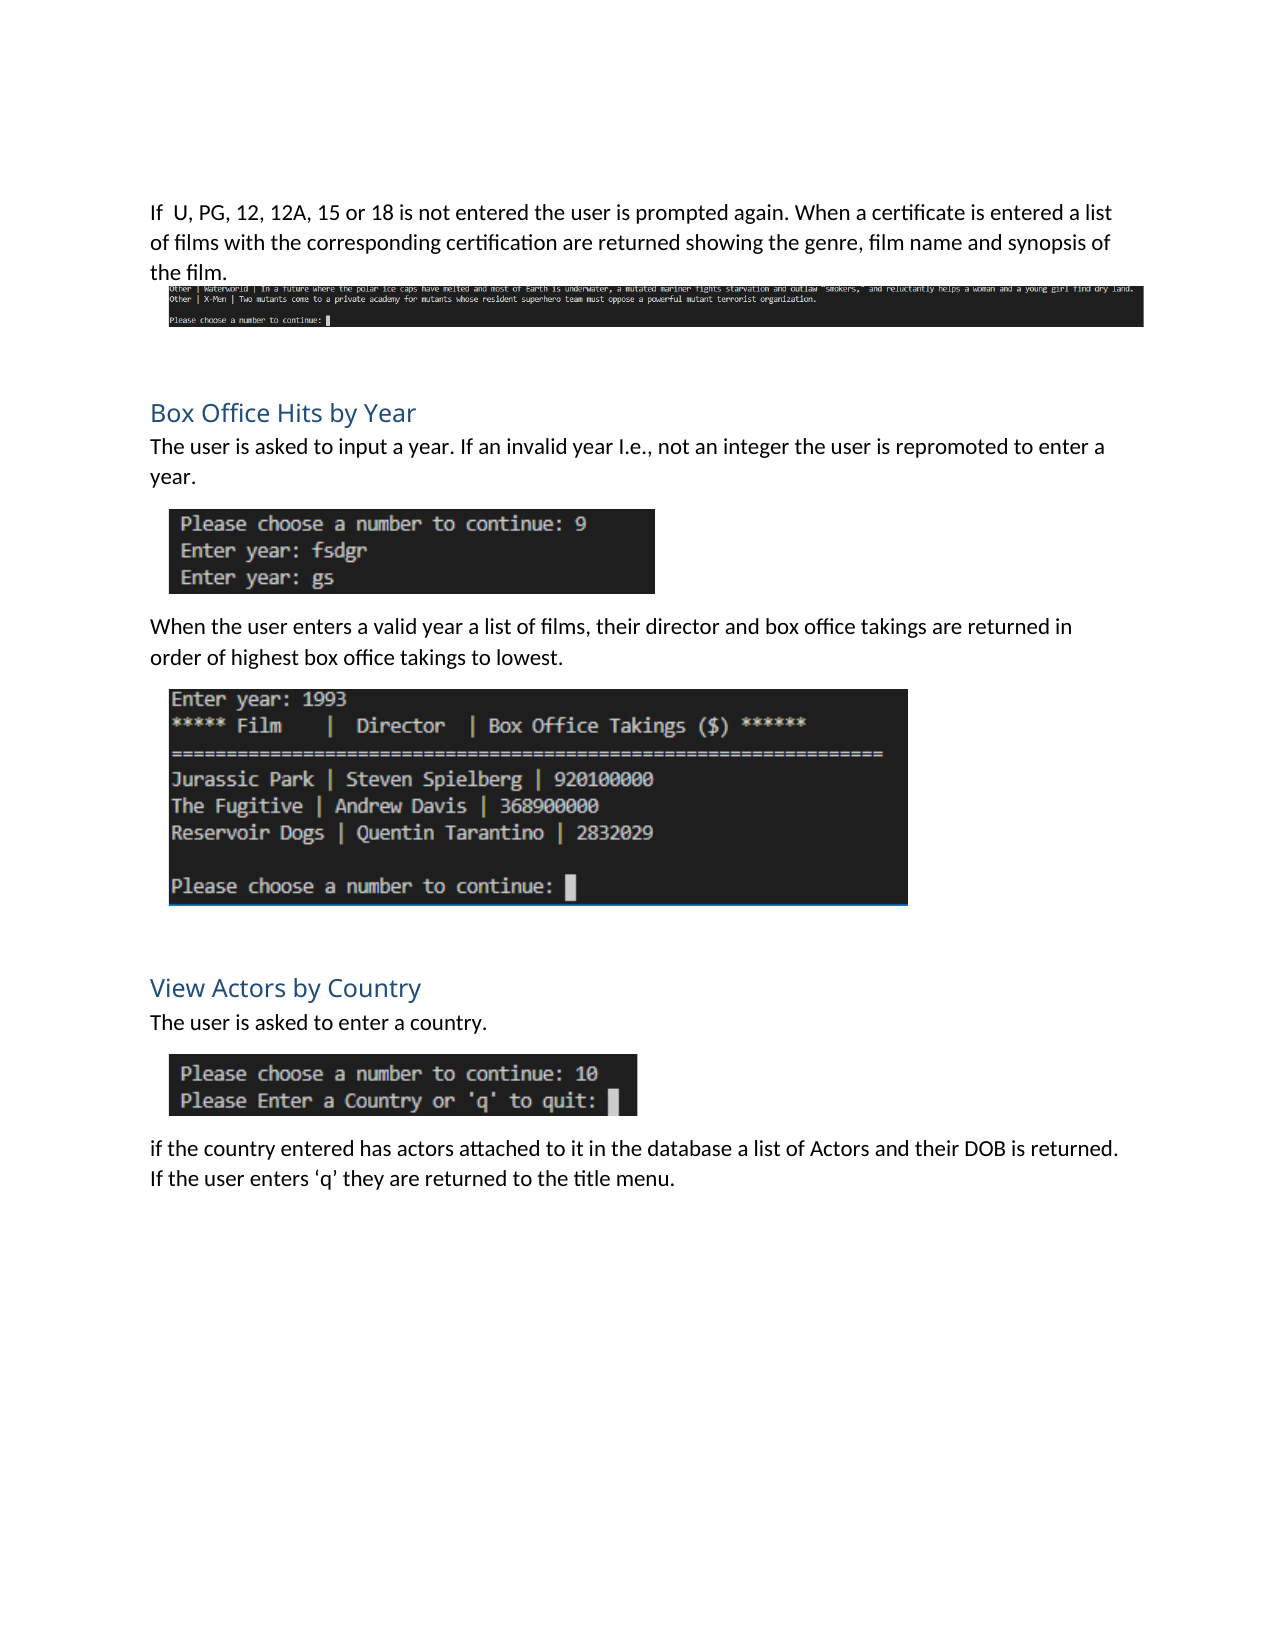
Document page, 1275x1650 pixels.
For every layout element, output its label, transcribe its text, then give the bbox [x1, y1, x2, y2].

subtitle Box Office Hits by Year [150, 395, 1125, 429]
text When the user enters a valid year a list of films, their director and box office takings are returned in order of highest box office takings to lowest. [150, 612, 1125, 671]
text if the country entered has actors attached to it in the database a list of Actors and their DOB is returned. If the user enters ‘q’ they are returned to the title menu. [150, 1134, 1125, 1192]
text The user is asked to enter a country. [150, 1008, 1125, 1036]
text If U, PG, 12, 12A, 15 or 18 is not entered the user is prompted again. When a certificate is entered a list of films with the corresponding certification are returned showing the genre, film name and synopsis of the film. [150, 197, 1125, 286]
subtitle View Actors by Country [150, 971, 1125, 1005]
text The user is asked to input a year. If an invalid year I.e., not an integer the user is repromoted to enter a year. [150, 432, 1125, 490]
